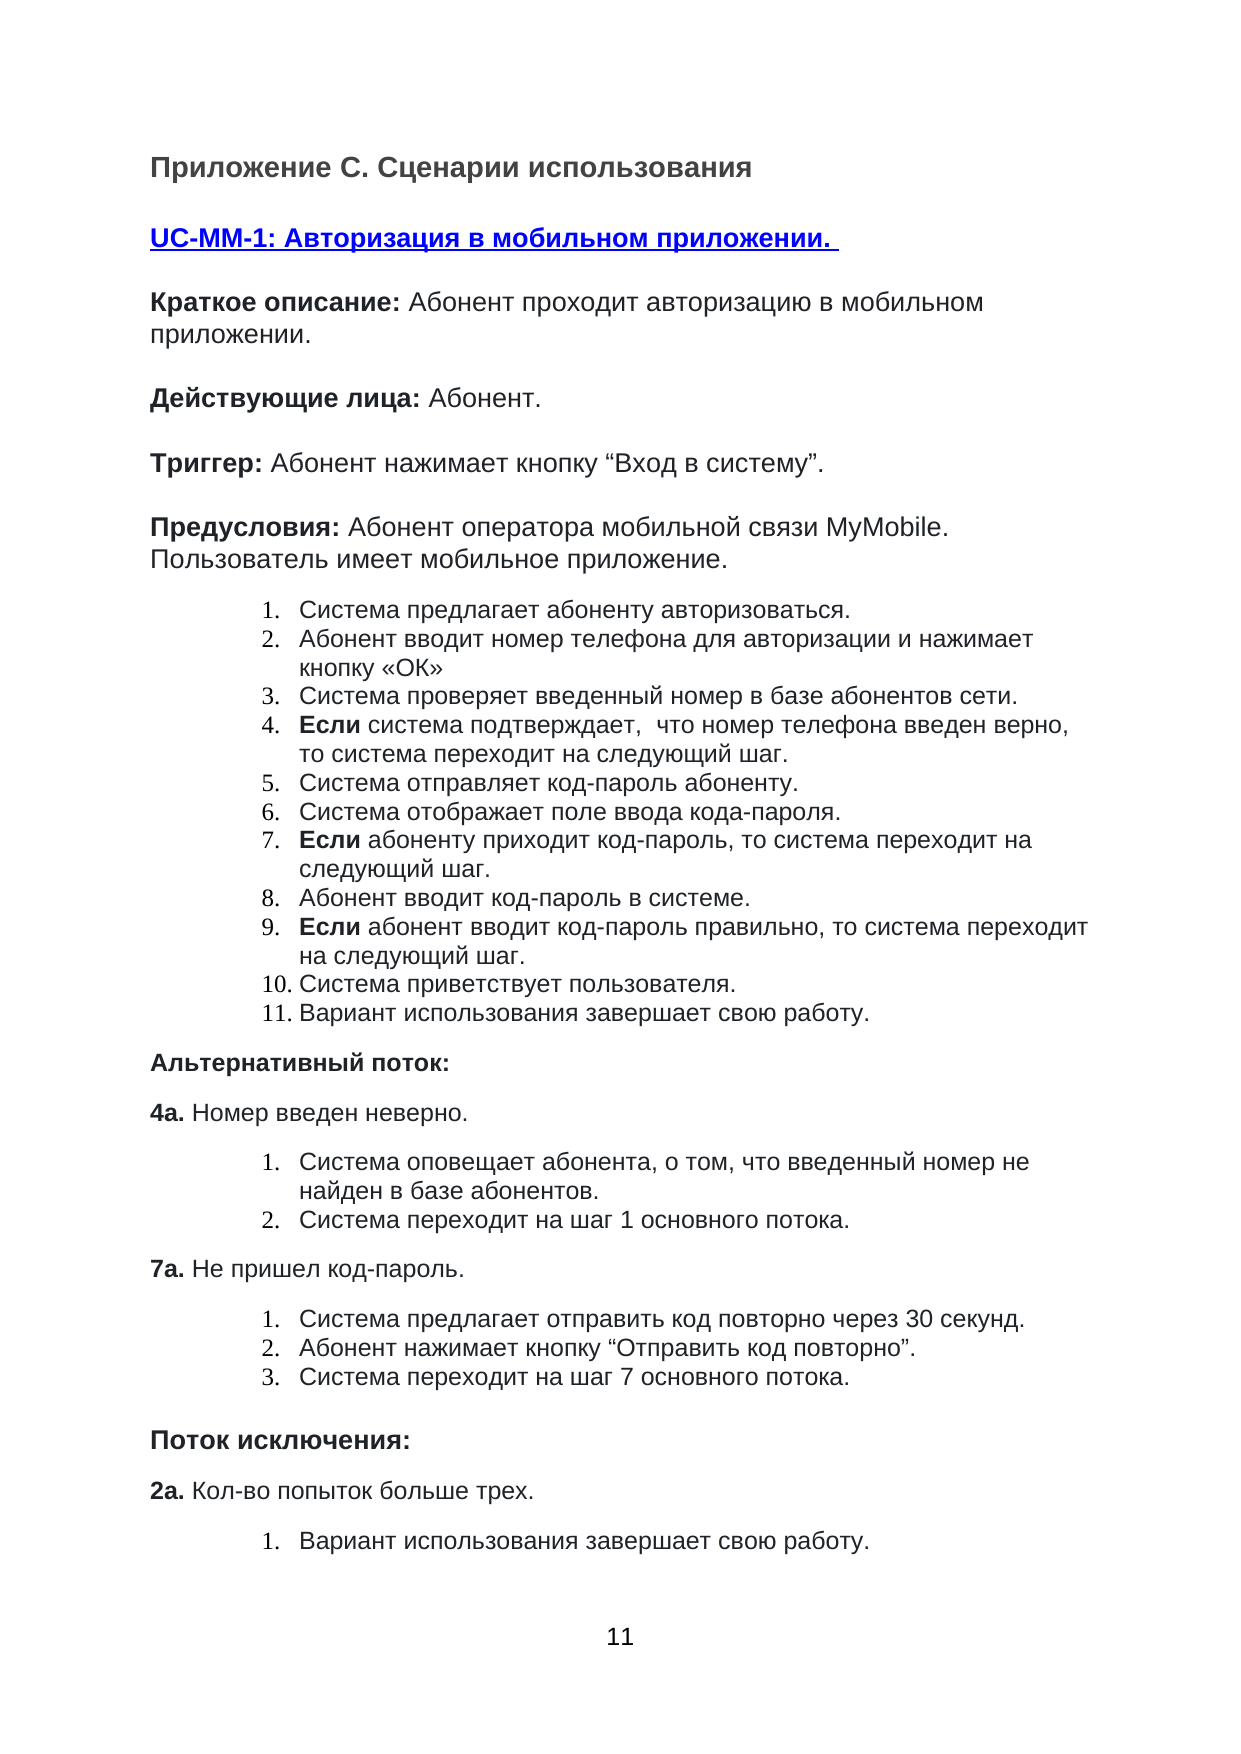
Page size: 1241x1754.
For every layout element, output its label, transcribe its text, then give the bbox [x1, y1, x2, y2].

list Абонент вводит номер телефона для авторизации и нажимает кнопку «ОК» [261, 624, 1090, 681]
list Система переходит на шаг 7 основного потока. [261, 1362, 1090, 1391]
subtitle Предусловия: Абонент оператора мобильной связи MyMobile. Пользователь имеет мобильное приложение. [150, 511, 1090, 574]
list Система предлагает абоненту авторизоваться. [261, 595, 1090, 624]
list Вариант использования завершает свою работу. [261, 998, 1090, 1027]
list Вариант использования завершает свою работу. [261, 1526, 1090, 1554]
list Система приветствует пользователя. [261, 969, 1090, 998]
list Система оповещает абонента, о том, что введенный номер не найден в базе абонентов. [261, 1147, 1090, 1205]
text 2а. Кол-во попыток больше трех. [150, 1476, 1090, 1505]
subtitle Краткое описание: Абонент проходит авторизацию в мобильном приложении. [150, 286, 1090, 349]
list Система отображает поле ввода кода-пароля. [261, 797, 1090, 825]
list Если система подтверждает, что номер телефона введен верно, то система переходит на следующий шаг. [261, 710, 1090, 768]
list Система проверяет введенный номер в базе абонентов сети. [261, 681, 1090, 710]
list Абонент нажимает кнопку “Отправить код повторно”. [261, 1333, 1090, 1362]
text 7a. Не пришел код-пароль. [150, 1254, 1090, 1283]
list Система отправляет код-пароль абоненту. [261, 768, 1090, 797]
subtitle Действующие лица: Абонент. [150, 382, 1090, 413]
subtitle Поток исключения: [150, 1424, 1090, 1455]
list Система предлагает отправить код повторно через 30 секунд. [261, 1304, 1090, 1333]
subtitle UС-MM-1: Авторизация в мобильном приложении. [150, 222, 1090, 253]
text Альтернативный поток: [150, 1048, 1090, 1077]
subtitle Триггер: Абонент нажимает кнопку “Вход в систему”. [150, 447, 1090, 478]
text 4а. Номер введен неверно. [150, 1098, 1090, 1126]
subtitle Приложение C. Сценарии использования [150, 150, 1090, 183]
list Если абоненту приходит код-пароль, то система переходит на следующий шаг. [261, 825, 1090, 883]
list Абонент вводит код-пароль в системе. [261, 883, 1090, 912]
list Если абонент вводит код-пароль правильно, то система переходит на следующий шаг. [261, 912, 1090, 969]
list Система переходит на шаг 1 основного потока. [261, 1205, 1090, 1234]
